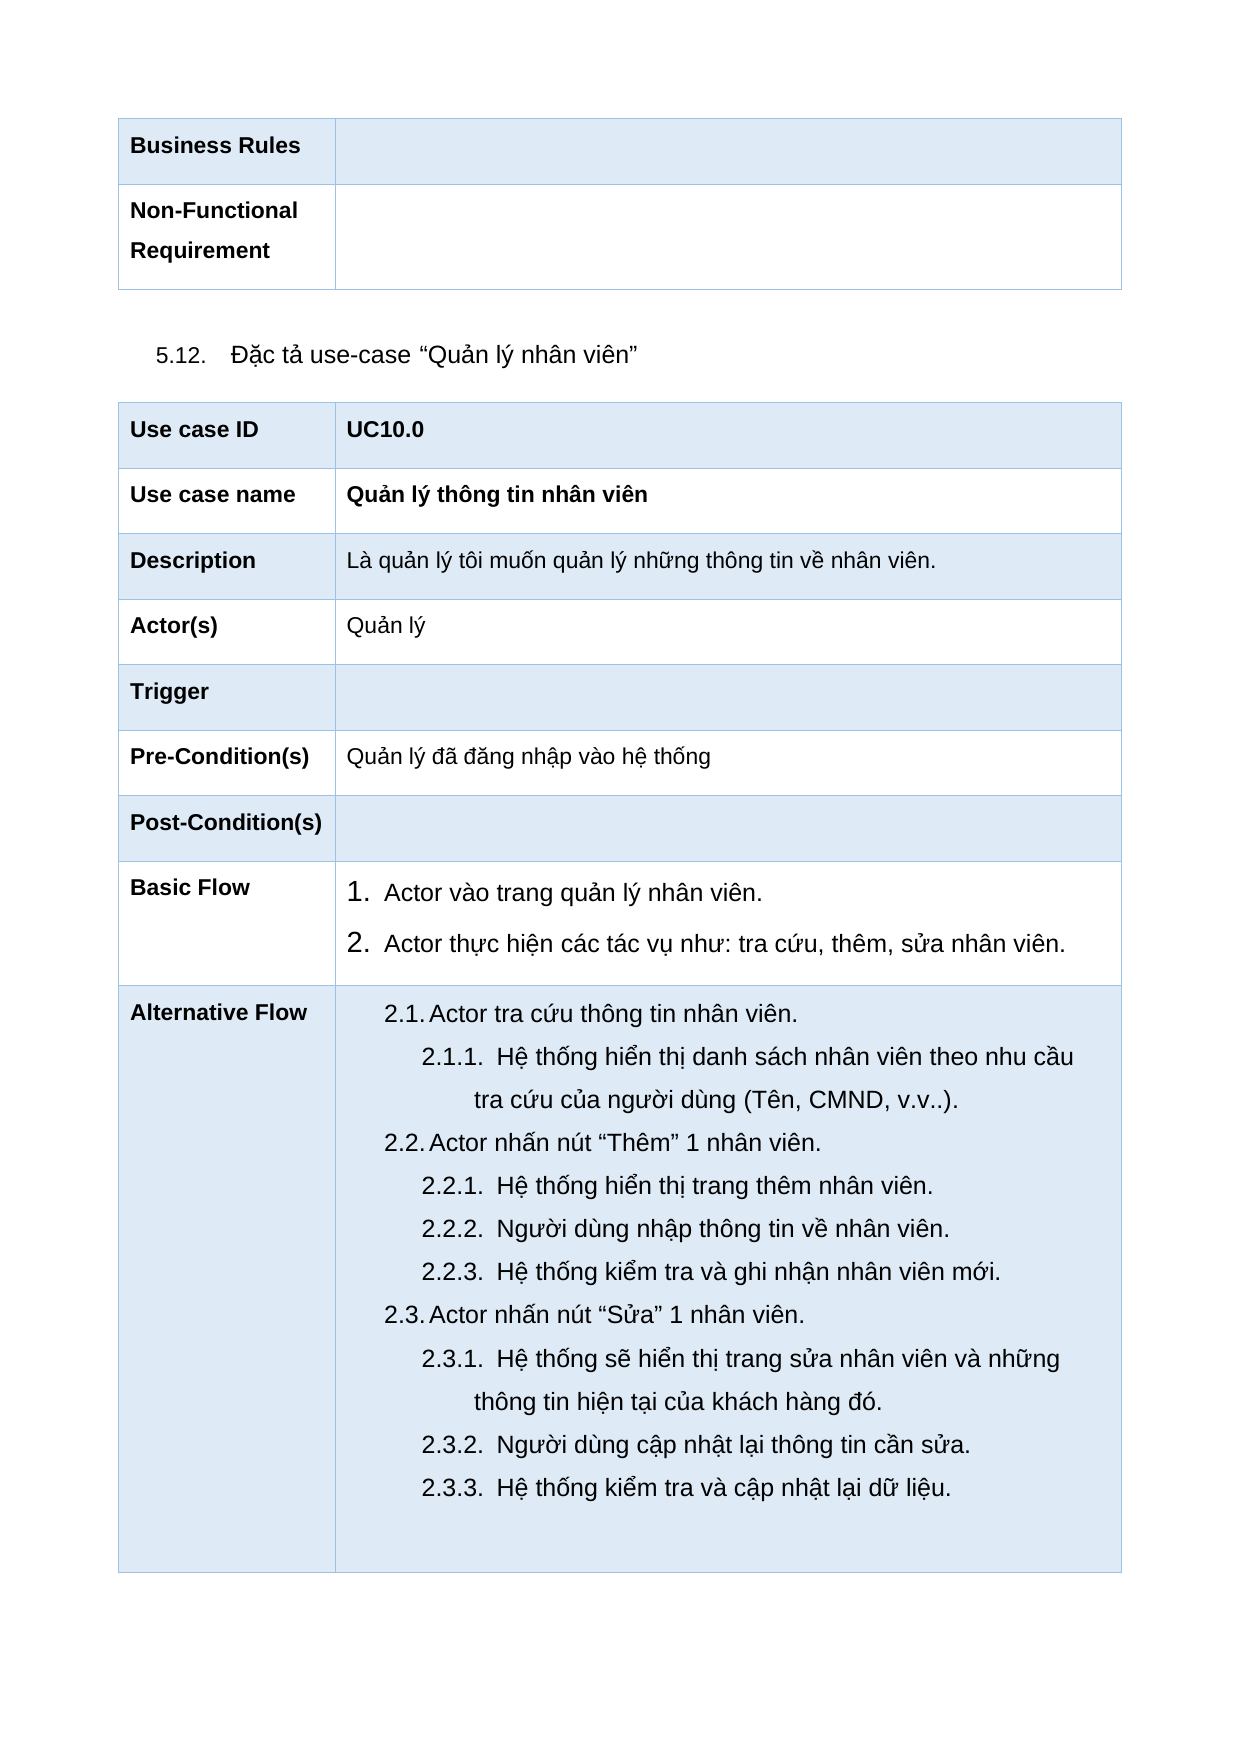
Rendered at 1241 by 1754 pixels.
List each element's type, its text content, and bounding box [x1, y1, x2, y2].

table_cell Use case name [119, 469, 335, 533]
table_cell Post-Condition(s) [119, 796, 335, 861]
table_cell Actor vào trang quản lý nhân viên. Actor thực hiện các tác vụ như: tra cứu, thêm, sửa nhân viên. [336, 862, 1121, 985]
table_cell [336, 796, 1121, 861]
table_cell Business Rules [119, 119, 335, 184]
table_cell Là quản lý tôi muốn quản lý những thông tin về nhân viên. [336, 534, 1121, 599]
table_header Use case ID [119, 403, 335, 468]
table_cell Basic Flow [119, 862, 335, 985]
table_cell Actor(s) [119, 600, 335, 664]
table_cell [336, 665, 1121, 730]
table_cell Quản lý [336, 600, 1121, 664]
table_cell Actor tra cứu thông tin nhân viên. Hệ thống hiển thị danh sách nhân viên theo nhu cầu tra cứu của người dùng (Tên, CMND, v.v..). Actor nhấn nút “Thêm” 1 nhân viên. Hệ thống hiển thị trang thêm nhân viên. Người dùng nhập thông tin về nhân viên. Hệ thống kiểm tra và ghi nhận nhân viên mới. Actor nhấn nút “Sửa” 1 nhân viên. Hệ thống sẽ hiển thị trang sửa nhân viên và những thông tin hiện tại của khách hàng đó. Người dùng cập nhật lại thông tin cần sửa. Hệ thống kiểm tra và cập nhật lại dữ liệu. [336, 986, 1121, 1572]
table_cell Non-Functional Requirement [119, 185, 335, 289]
table_cell Trigger [119, 665, 335, 730]
table_cell Alternative Flow [119, 986, 335, 1572]
table_header UC10.0 [336, 403, 1121, 468]
table_cell [336, 119, 1121, 184]
table_cell Quản lý thông tin nhân viên [336, 469, 1121, 533]
table_cell Pre-Condition(s) [119, 731, 335, 795]
table_cell [336, 185, 1121, 289]
table_cell Description [119, 534, 335, 599]
table_cell Quản lý đã đăng nhập vào hệ thống [336, 731, 1121, 795]
list Đặc tả use-case “Quản lý nhân viên” [156, 340, 1122, 369]
